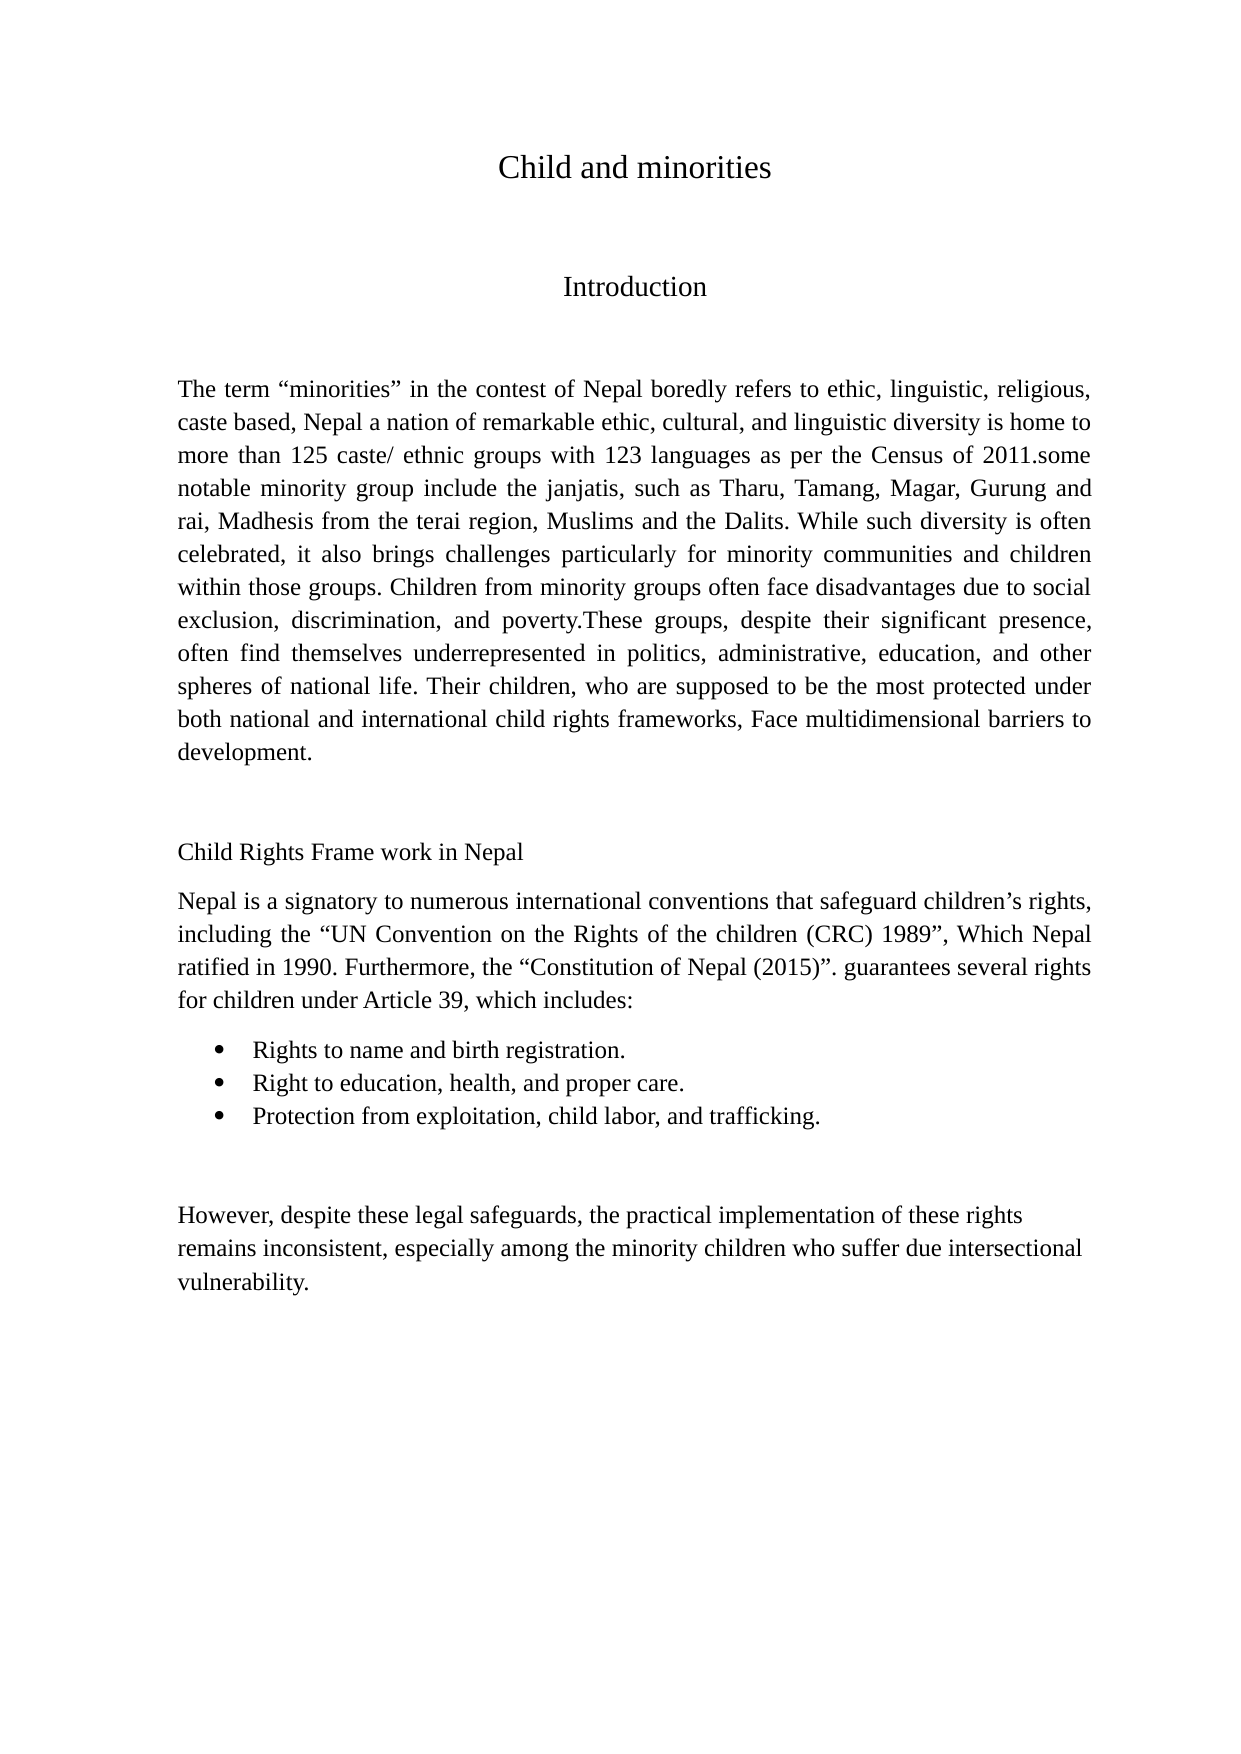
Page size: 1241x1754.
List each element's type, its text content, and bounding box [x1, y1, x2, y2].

text However, despite these legal safeguards, the practical implementation of these rights remains inconsistent, especially among the minority children who suffer due intersectional vulnerability. [177, 1201, 1092, 1295]
text Child Rights Frame work in Nepal [177, 837, 1092, 865]
list Rights to name and birth registration. [215, 1035, 1092, 1064]
text Introduction [177, 269, 1092, 303]
text The term “minorities” in the contest of Nepal boredly refers to ethic, linguistic, religious, caste based, Nepal a nation of remarkable ethic, cultural, and linguistic diversity is home to more than 125 caste/ ethnic groups with 123 languages as per the Census of 2011.some notable minority group include the janjatis, such as Tharu, Tamang, Magar, Gurung and rai, Madhesis from the terai region, Muslims and the Dalits. While such diversity is often celebrated, it also brings challenges particularly for minority communities and children within those groups. Children from minority groups often face disadvantages due to social exclusion, discrimination, and poverty.These groups, despite their significant presence, often find themselves underrepresented in politics, administrative, education, and other spheres of national life. Their children, who are supposed to be the most protected under both national and international child rights frameworks, Face multidimensional barriers to development. [177, 374, 1092, 766]
text Child and minorities [177, 148, 1092, 186]
list Protection from exploitation, child labor, and trafficking. [215, 1101, 1092, 1130]
list Right to education, health, and proper care. [215, 1068, 1092, 1097]
text Nepal is a signatory to numerous international conventions that safeguard children’s rights, including the “UN Convention on the Rights of the children (CRC) 1989”, Which Nepal ratified in 1990. Furthermore, the “Constitution of Nepal (2015)”. guarantees several rights for children under Article 39, which includes: [177, 886, 1092, 1014]
